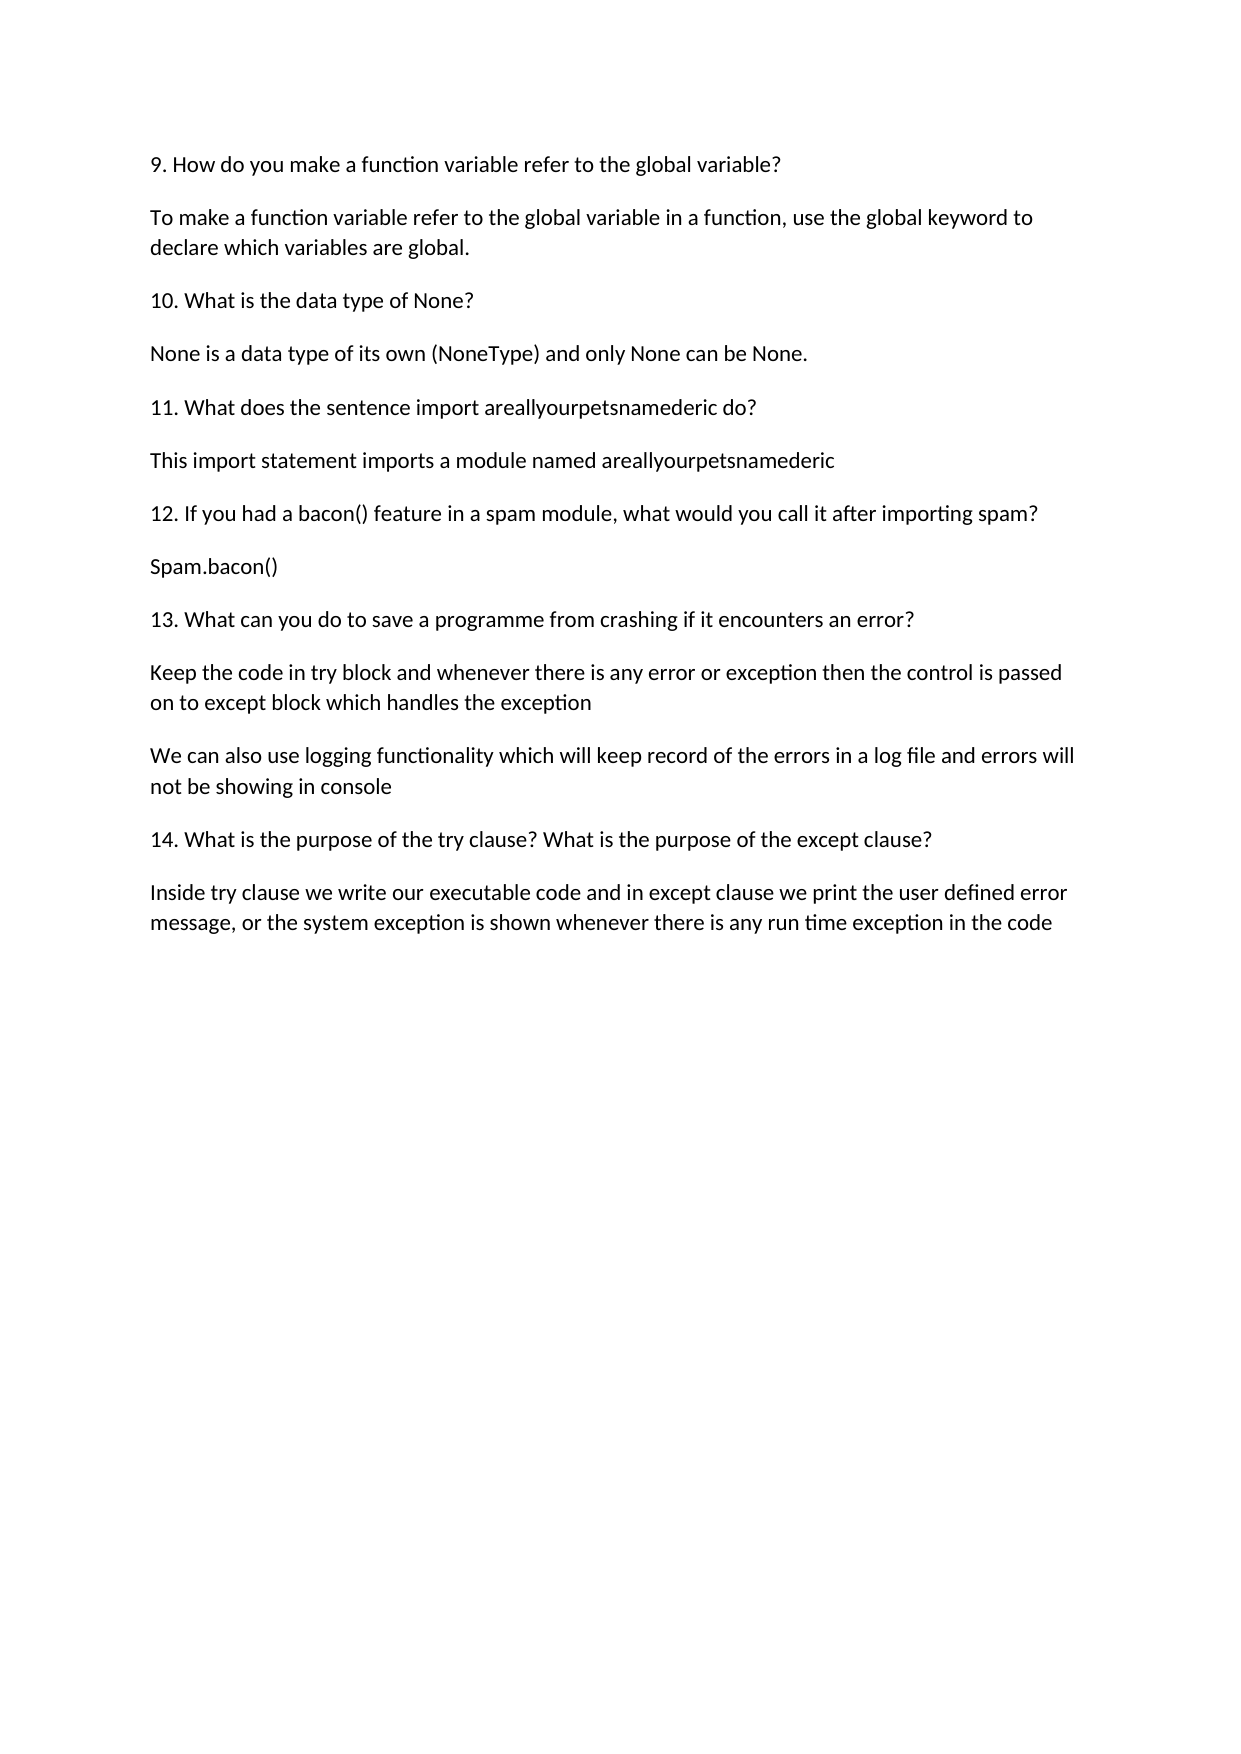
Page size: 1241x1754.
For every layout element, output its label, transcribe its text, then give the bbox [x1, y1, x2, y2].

text We can also use logging functionality which will keep record of the errors in a log file and errors will not be showing in console [150, 742, 1090, 800]
text 12. If you had a bacon() feature in a spam module, what would you call it after importing spam? [150, 499, 1090, 527]
text To make a function variable refer to the global variable in a function, use the global keyword to declare which variables are global. [150, 203, 1090, 261]
text 10. What is the data type of None? [150, 286, 1090, 314]
text 9. How do you make a function variable refer to the global variable? [150, 150, 1090, 178]
text 11. What does the sentence import areallyourpetsnamederic do? [150, 393, 1090, 421]
text 13. What can you do to save a programme from crashing if it encounters an error? [150, 605, 1090, 633]
text None is a data type of its own (NoneType) and only None can be None. [150, 339, 1090, 368]
text 14. What is the purpose of the try clause? What is the purpose of the except clause? [150, 825, 1090, 853]
text Spam.bacon() [150, 552, 1090, 580]
text Inside try clause we write our executable code and in except clause we print the user defined error message, or the system exception is shown whenever there is any run time exception in the code [150, 878, 1090, 936]
text This import statement imports a module named areallyourpetsnamederic [150, 446, 1090, 474]
text Keep the code in try block and whenever there is any error or exception then the control is passed on to except block which handles the exception [150, 658, 1090, 717]
